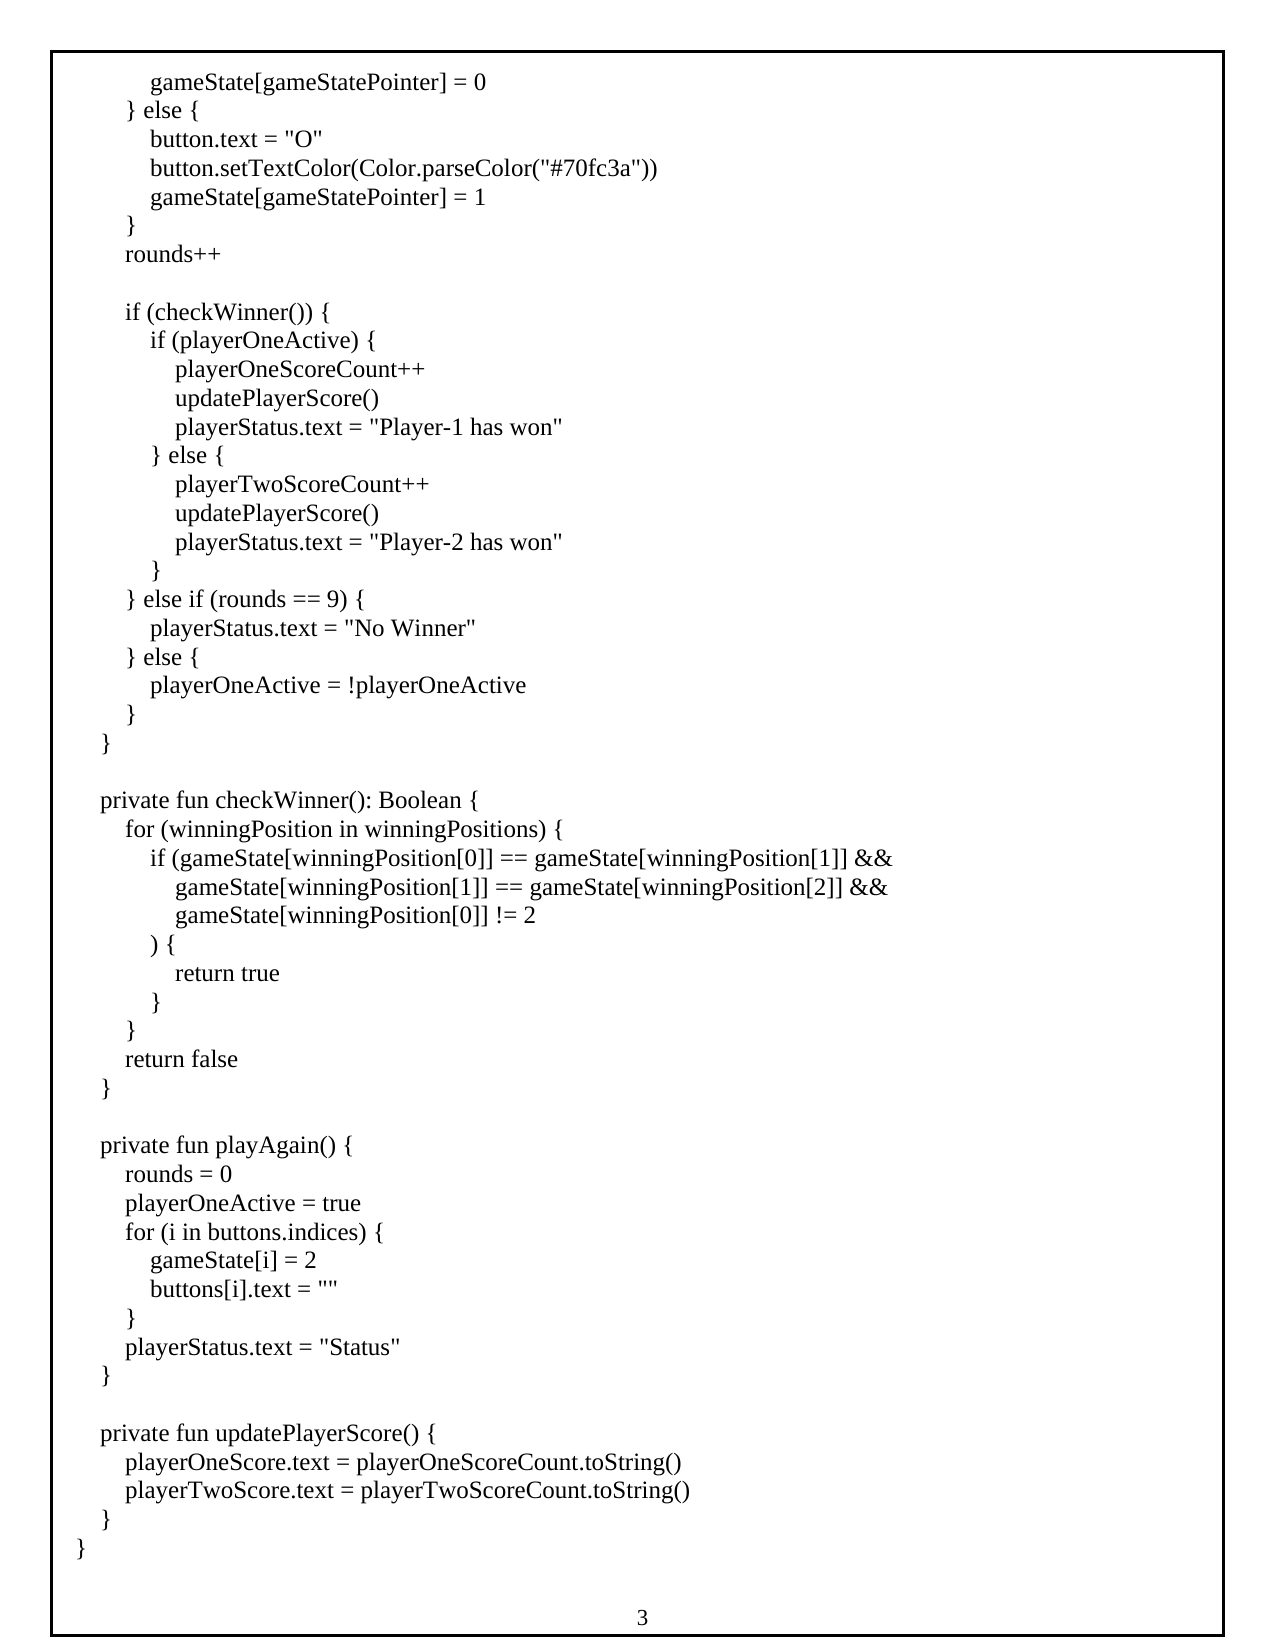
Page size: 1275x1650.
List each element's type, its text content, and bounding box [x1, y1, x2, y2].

text updatePlayerScore() [75, 383, 1208, 412]
text } [75, 1015, 1208, 1044]
text playerOneActive = true [75, 1188, 1208, 1217]
text for (i in buttons.indices) { [75, 1217, 1208, 1245]
text rounds = 0 [75, 1159, 1208, 1188]
text buttons[i].text = "" [75, 1274, 1208, 1303]
text playerOneActive = !playerOneActive [75, 670, 1208, 699]
text playerTwoScoreCount++ [75, 469, 1208, 498]
text private fun updatePlayerScore() { [75, 1418, 1208, 1447]
text return false [75, 1044, 1208, 1073]
text return true [75, 958, 1208, 987]
text for (winningPosition in winningPositions) { [75, 814, 1208, 843]
text if (playerOneActive) { [75, 325, 1208, 354]
text playerStatus.text = "No Winner" [75, 613, 1208, 642]
text button.text = "O" [75, 124, 1208, 153]
text gameState[winningPosition[1]] == gameState[winningPosition[2]] && [75, 872, 1208, 900]
text } [75, 1533, 1208, 1562]
text private fun playAgain() { [75, 1130, 1208, 1159]
text } [75, 987, 1208, 1015]
text gameState[gameStatePointer] = 0 [75, 67, 1208, 95]
text rounds++ [75, 239, 1208, 268]
text } [75, 728, 1208, 757]
text button.setTextColor(Color.parseColor("#70fc3a")) [75, 153, 1208, 182]
text } [75, 1073, 1208, 1102]
text } [75, 1303, 1208, 1332]
text updatePlayerScore() [75, 498, 1208, 527]
text } [75, 699, 1208, 728]
text playerStatus.text = "Player-2 has won" [75, 527, 1208, 555]
text if (checkWinner()) { [75, 297, 1208, 325]
text playerOneScore.text = playerOneScoreCount.toString() [75, 1447, 1208, 1475]
text playerStatus.text = "Player-1 has won" [75, 412, 1208, 440]
text ) { [75, 929, 1208, 958]
text } [75, 210, 1208, 239]
text } else { [75, 440, 1208, 469]
text private fun checkWinner(): Boolean { [75, 785, 1208, 814]
text playerTwoScore.text = playerTwoScoreCount.toString() [75, 1475, 1208, 1504]
text } [75, 1360, 1208, 1389]
text } else if (rounds == 9) { [75, 584, 1208, 613]
text gameState[winningPosition[0]] != 2 [75, 900, 1208, 929]
text } [75, 555, 1208, 584]
text if (gameState[winningPosition[0]] == gameState[winningPosition[1]] && [75, 843, 1208, 872]
text } else { [75, 642, 1208, 670]
text gameState[gameStatePointer] = 1 [75, 182, 1208, 210]
text } else { [75, 95, 1208, 124]
text playerStatus.text = "Status" [75, 1332, 1208, 1360]
text playerOneScoreCount++ [75, 354, 1208, 383]
text } [75, 1504, 1208, 1533]
text gameState[i] = 2 [75, 1245, 1208, 1274]
